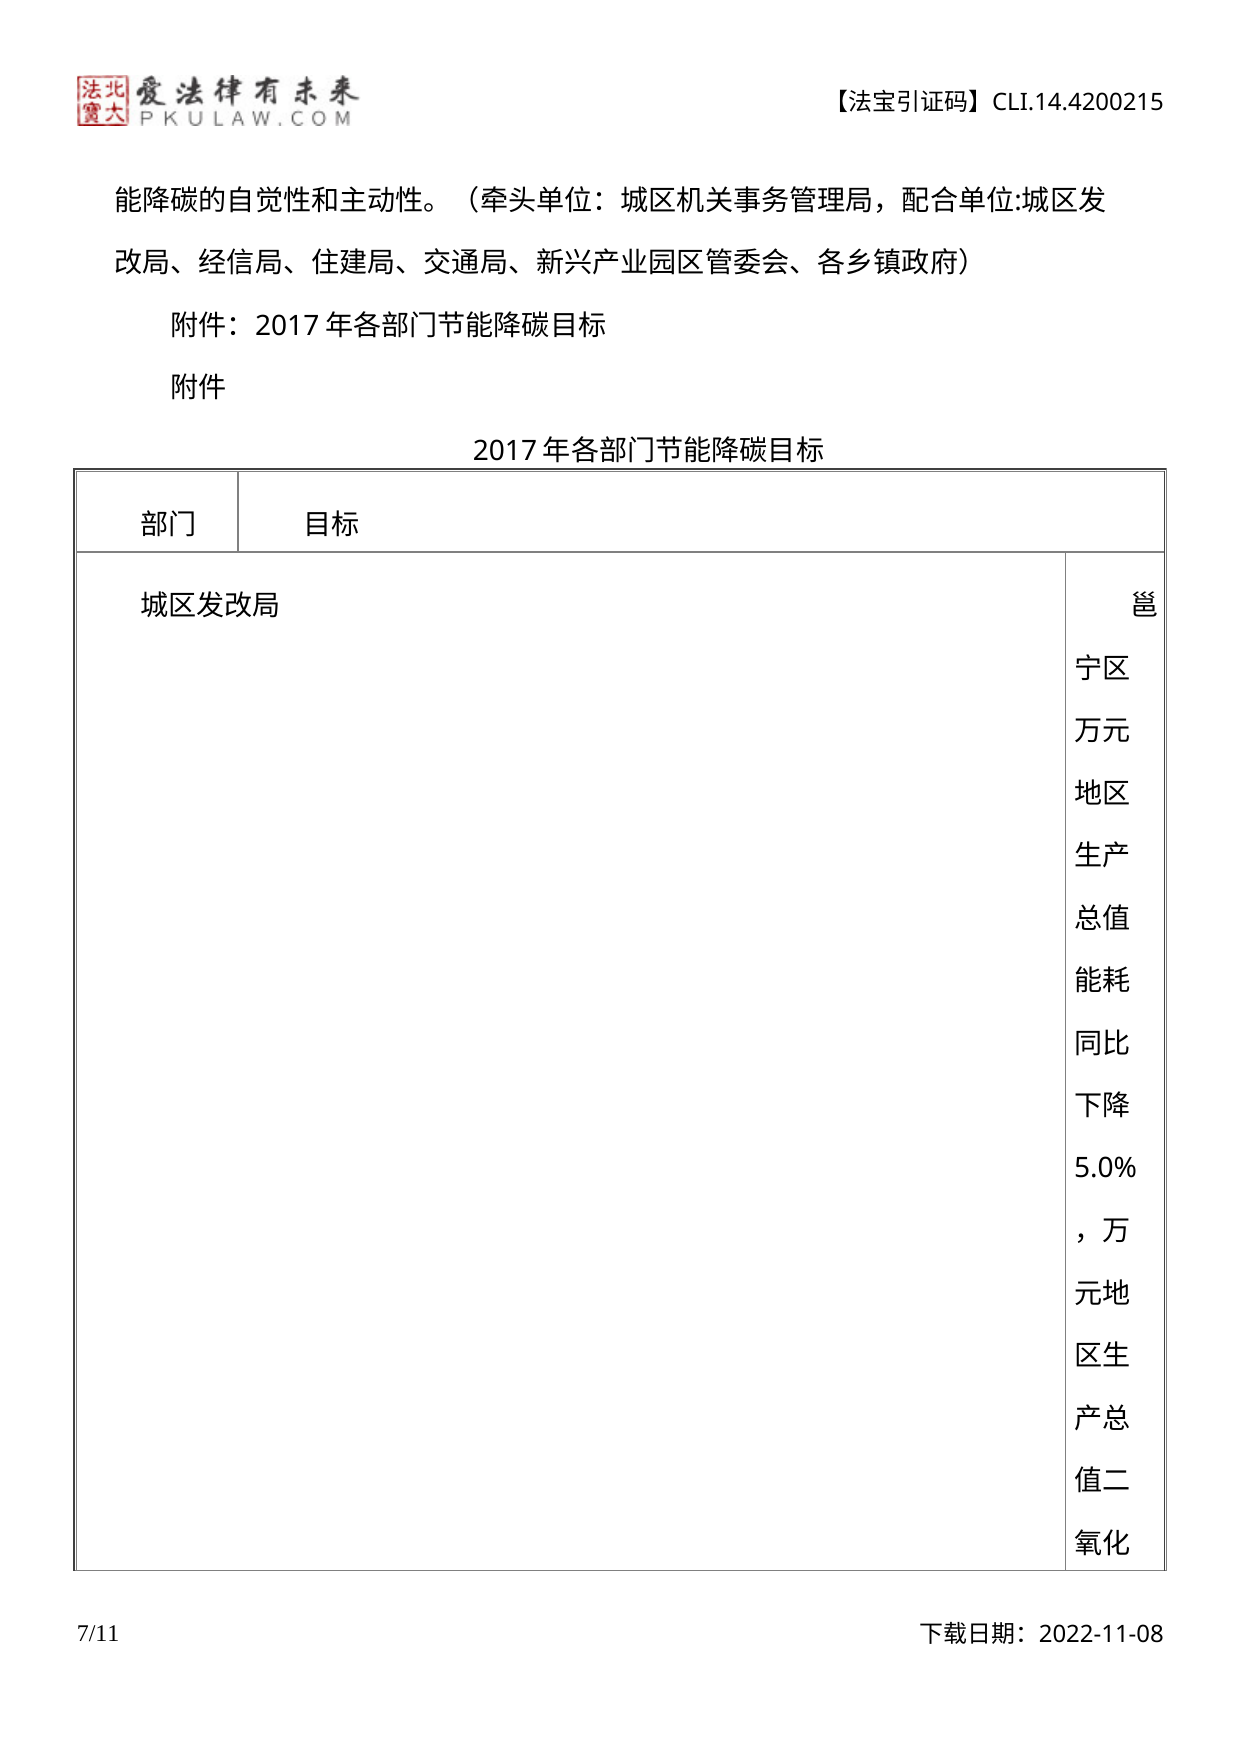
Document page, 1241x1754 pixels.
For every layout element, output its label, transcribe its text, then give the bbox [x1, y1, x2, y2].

table_header 城区发改局 [77, 553, 1065, 1570]
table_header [1066, 553, 1164, 1570]
text 附件 [114, 343, 1126, 406]
text 附件：2017年各部门节能降碳目标 [114, 281, 1126, 343]
picture [76, 75, 361, 126]
table_header 目标 [239, 472, 1164, 551]
text 2017年各部门节能降碳目标 [114, 406, 1126, 468]
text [114, 156, 1126, 281]
table_header 部门 [77, 472, 237, 551]
